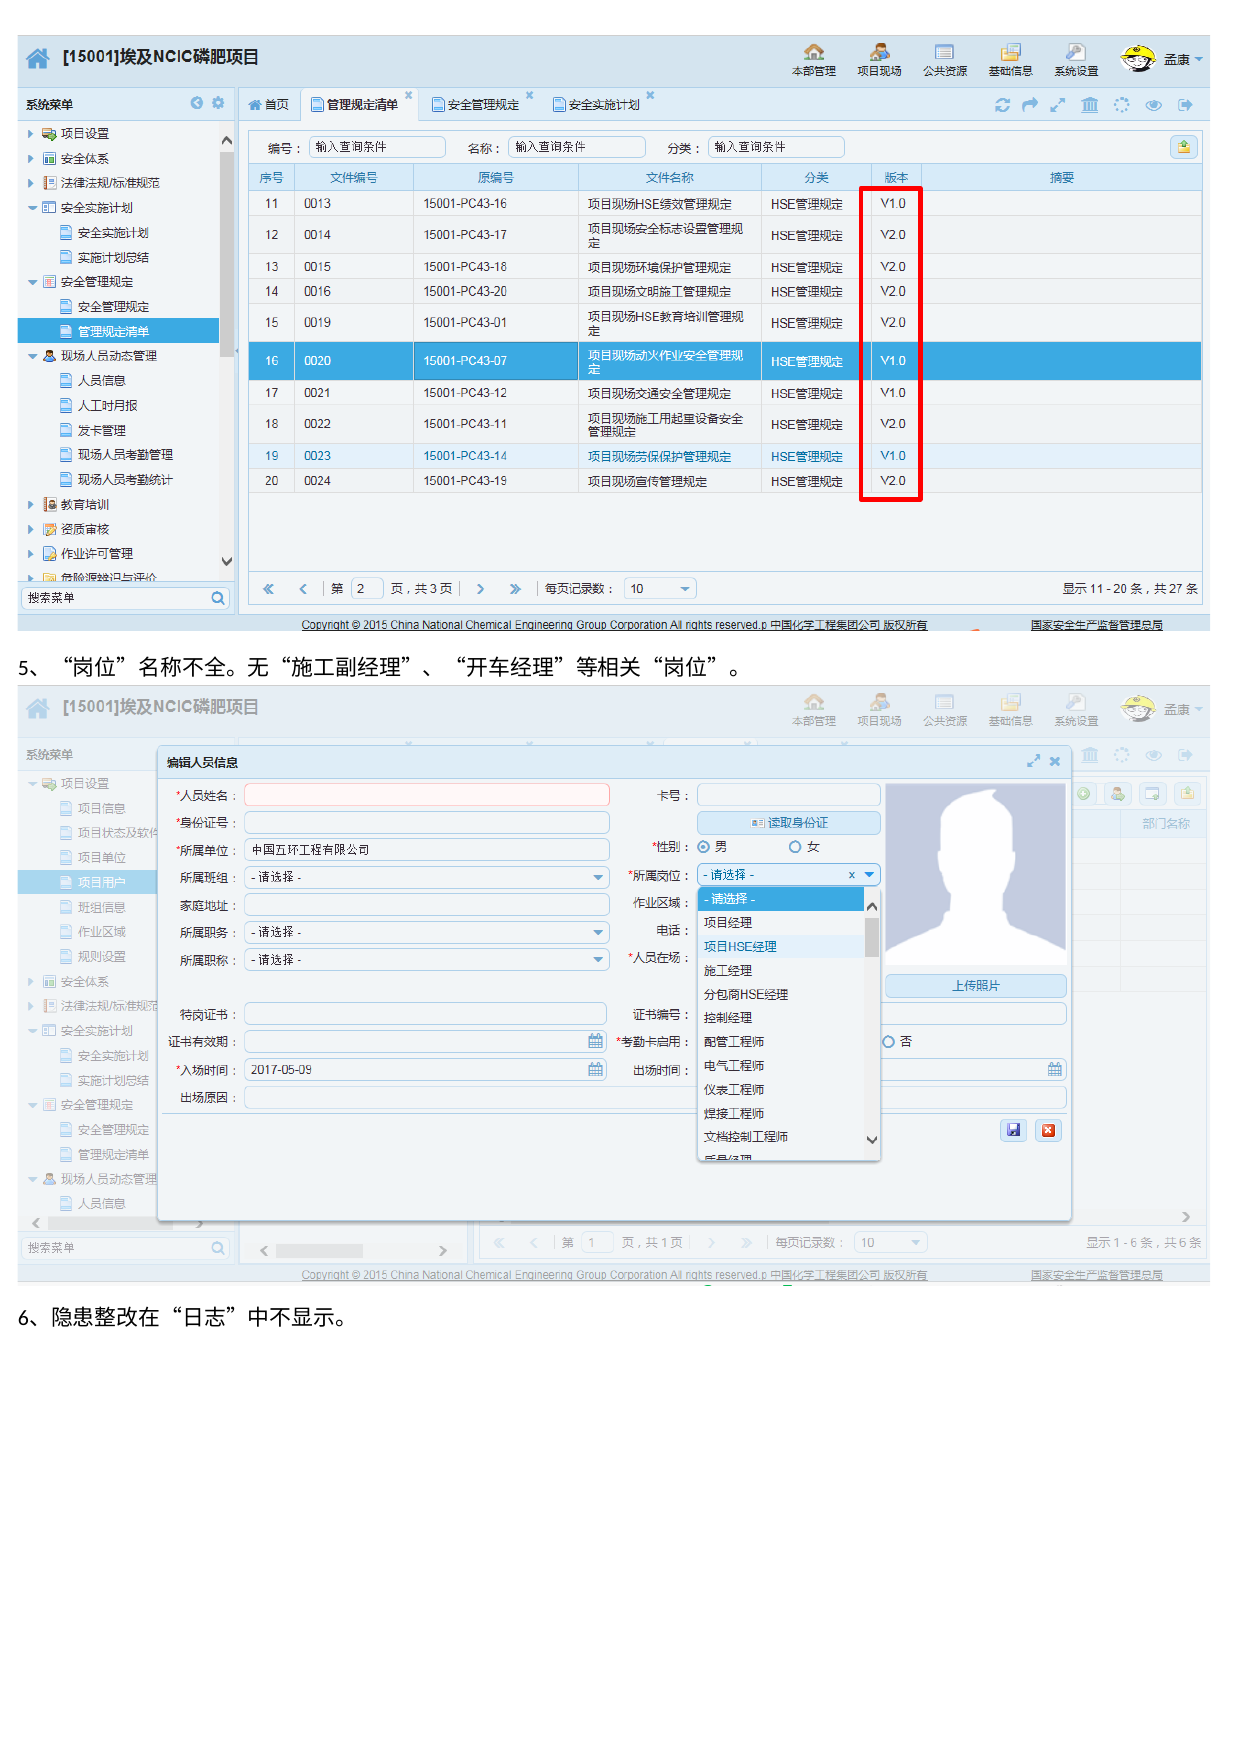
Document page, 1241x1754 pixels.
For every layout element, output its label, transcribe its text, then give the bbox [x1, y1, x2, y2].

picture [17, 682, 1210, 1286]
picture [17, 32, 1210, 631]
text 5、“岗位”名称不全。无“施工副经理”、“开车经理”等相关“岗位”。 [18, 649, 1210, 682]
text 6、隐患整改在“日志”中不显示。 [18, 1299, 1210, 1332]
